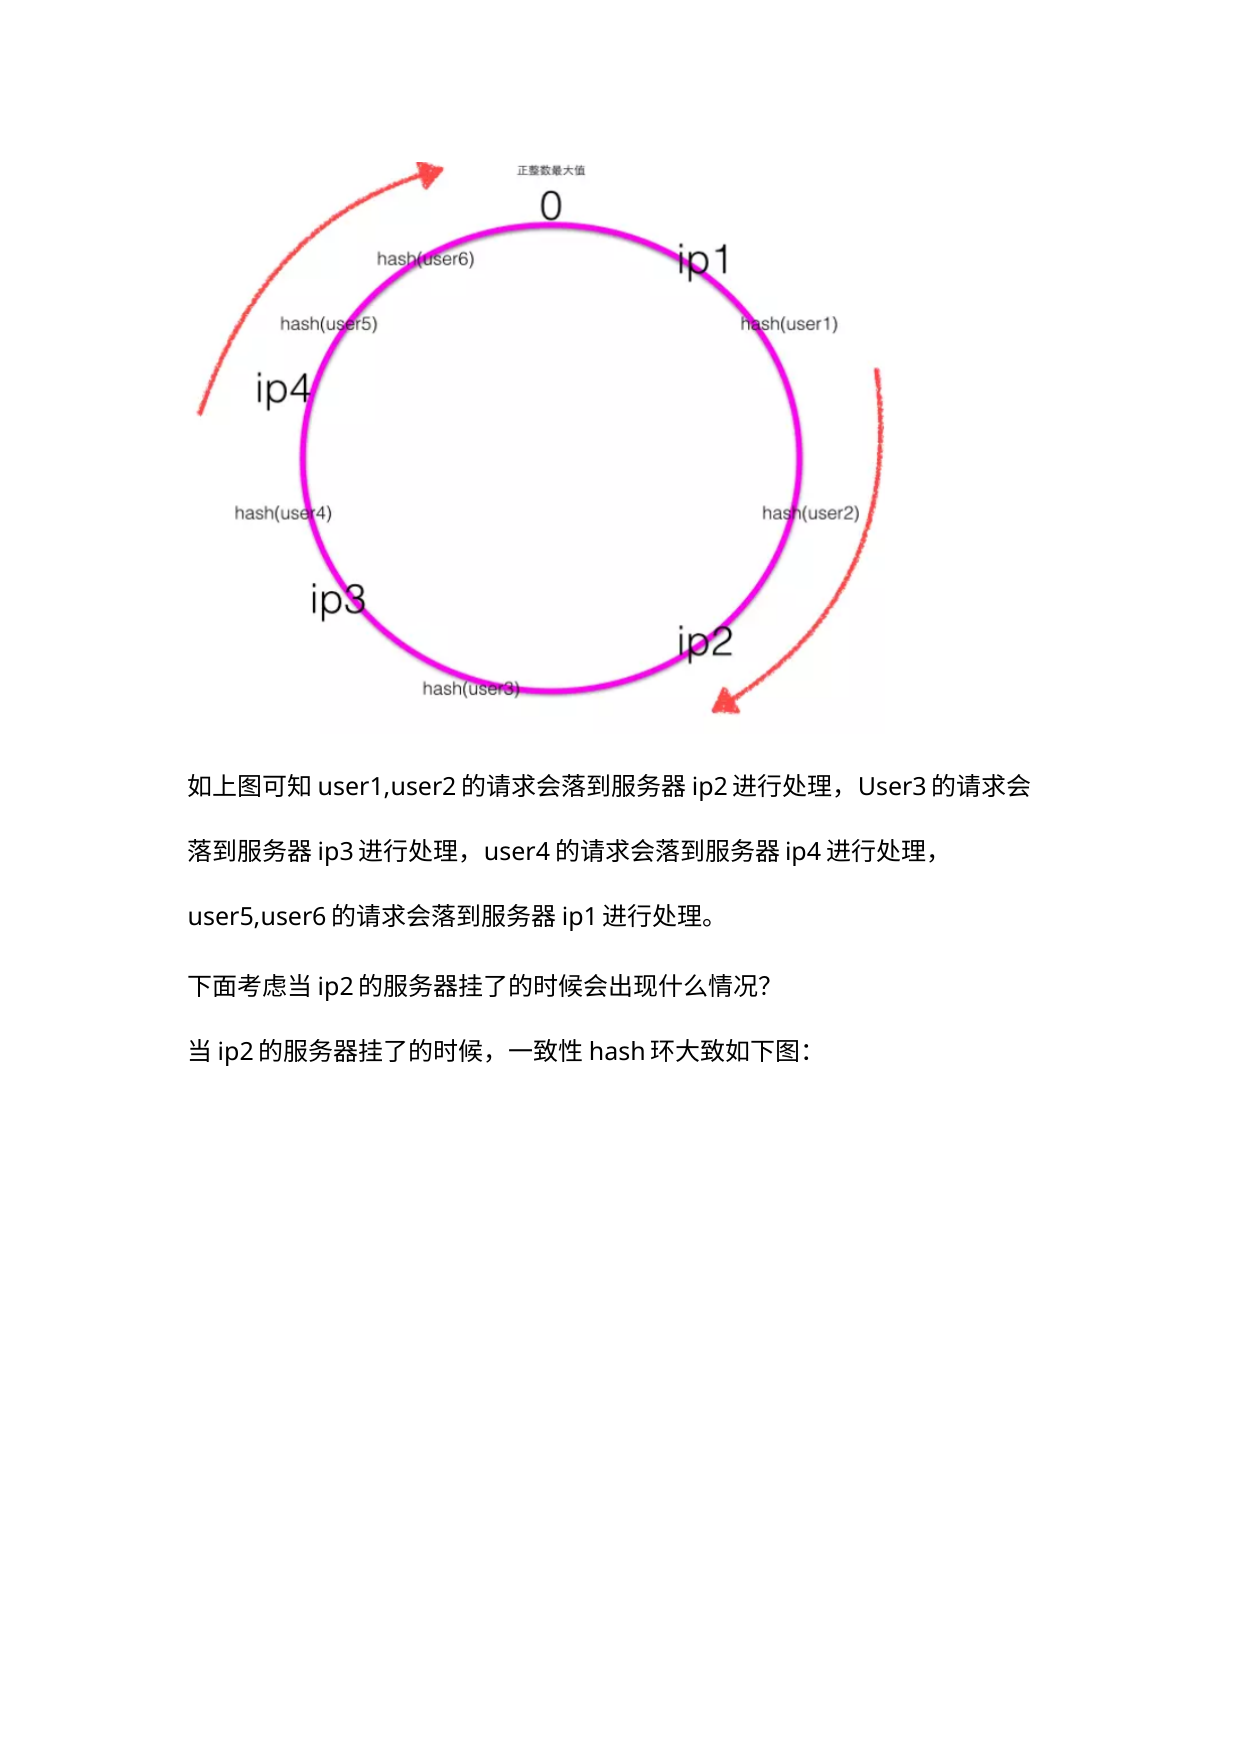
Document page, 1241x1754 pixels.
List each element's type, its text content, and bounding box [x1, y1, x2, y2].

text 如上图可知user1,user2的请求会落到服务器ip2进行处理，User3的请求会落到服务器ip3进行处理，user4的请求会落到服务器ip4进行处理，user5,user6的请求会落到服务器ip1进行处理。 [187, 752, 1053, 947]
text 下面考虑当ip2的服务器挂了的时候会出现什么情况？ 当ip2的服务器挂了的时候，一致性hash环大致如下图： [187, 952, 1053, 1082]
picture [187, 162, 886, 734]
